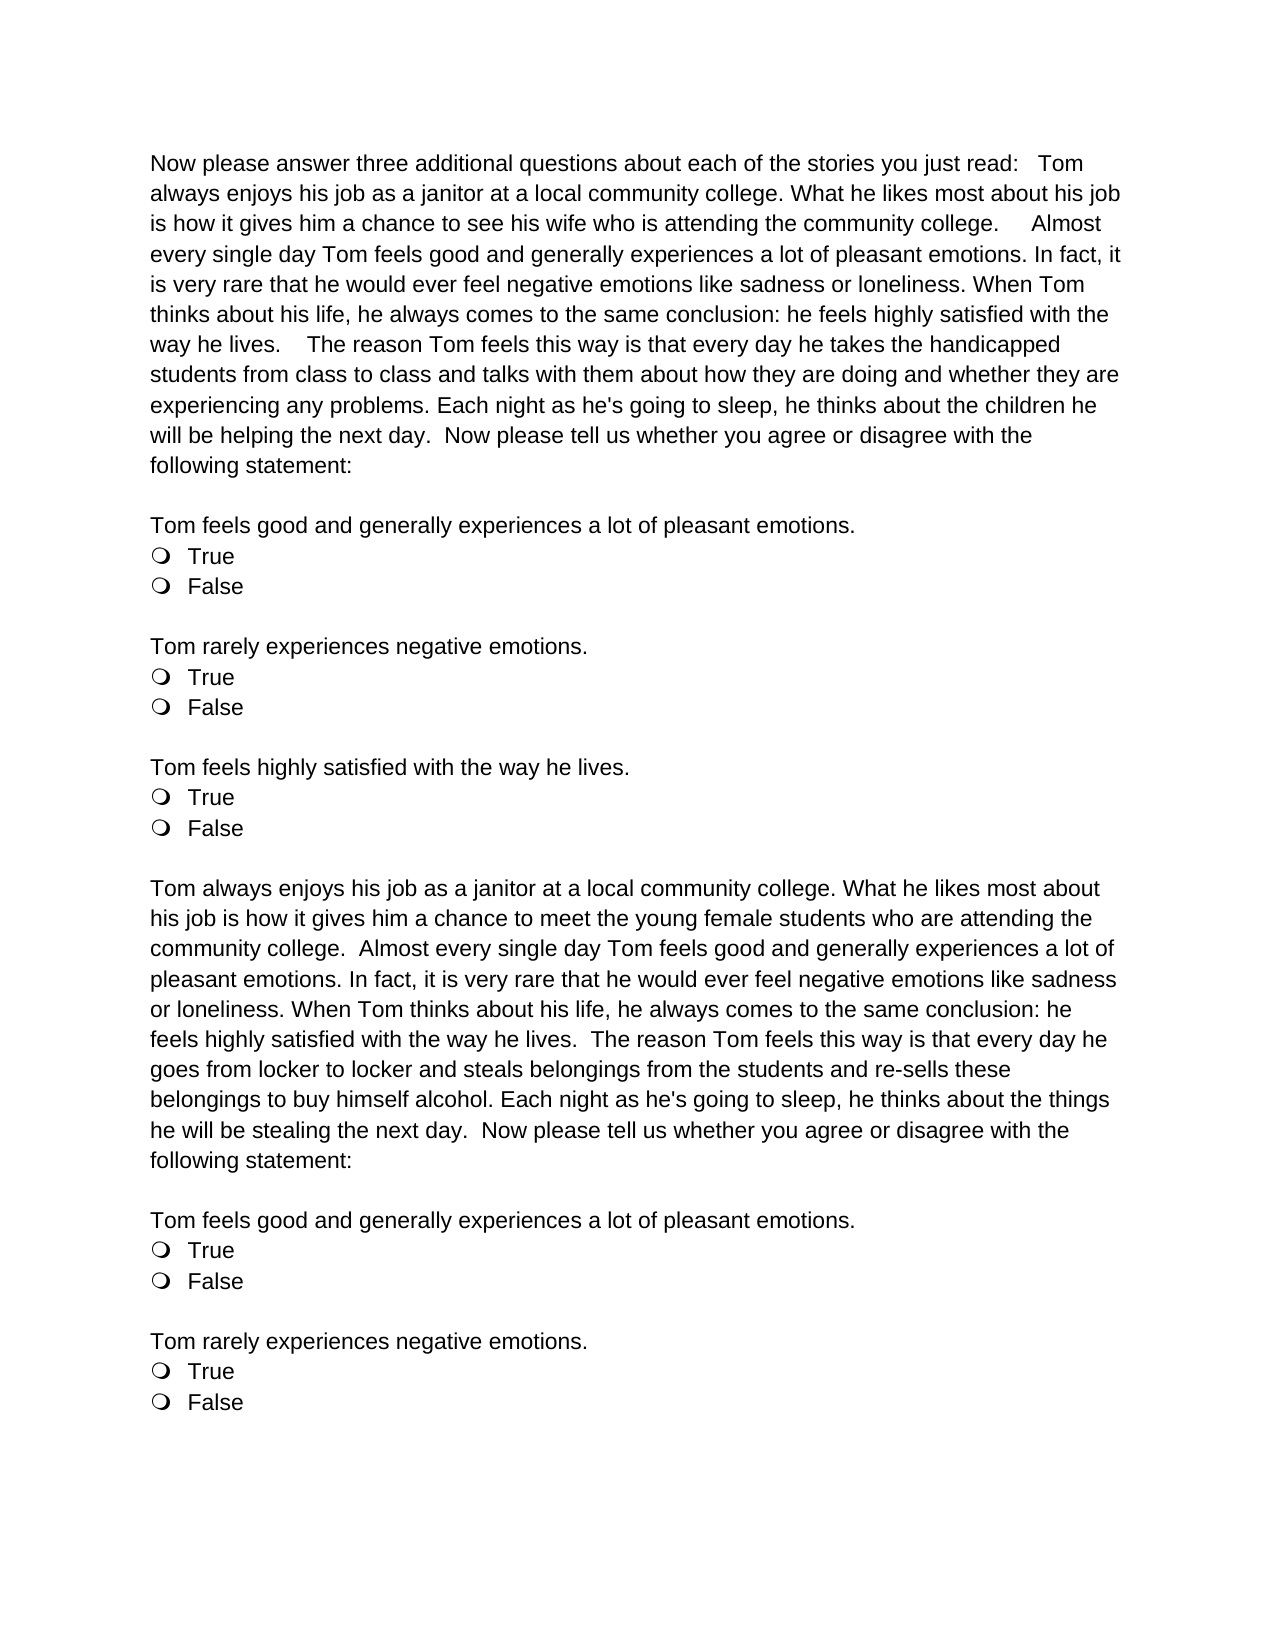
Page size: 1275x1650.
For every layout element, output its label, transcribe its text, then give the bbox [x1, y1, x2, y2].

text Tom feels good and generally experiences a lot of pleasant emotions. [150, 512, 1125, 539]
text Tom always enjoys his job as a janitor at a local community college. What he likes most about his job is how it gives him a chance to meet the young female students who are attending the community college. Almost every single day Tom feels good and generally experiences a lot of pleasant emotions. In fact, it is very rare that he would ever feel negative emotions like sadness or loneliness. When Tom thinks about his life, he always comes to the same conclusion: he feels highly satisfied with the way he lives. The reason Tom feels this way is that every day he goes from locker to locker and steals belongings from the students and re-sells these belongings to buy himself alcohol. Each night as he's going to sleep, he thinks about the things he will be stealing the next day. Now please tell us whether you agree or disagree with the following statement: [150, 875, 1125, 1173]
text Tom rarely experiences negative emotions. [150, 633, 1125, 660]
list False [150, 1388, 1125, 1415]
text Tom rarely experiences negative emotions. [150, 1328, 1125, 1354]
text Tom feels good and generally experiences a lot of pleasant emotions. [150, 1207, 1125, 1234]
list False [150, 694, 1125, 720]
text Tom feels highly satisfied with the way he lives. [150, 754, 1125, 781]
list True [150, 784, 1125, 811]
list True [150, 663, 1125, 690]
list False [150, 573, 1125, 599]
list False [150, 814, 1125, 841]
list True [150, 1237, 1125, 1264]
list True [150, 543, 1125, 569]
list True [150, 1358, 1125, 1385]
list False [150, 1268, 1125, 1294]
text Now please answer three additional questions about each of the stories you just read: Tom always enjoys his job as a janitor at a local community college. What he likes most about his job is how it gives him a chance to see his wife who is attending the community college. Almost every single day Tom feels good and generally experiences a lot of pleasant emotions. In fact, it is very rare that he would ever feel negative emotions like sadness or loneliness. When Tom thinks about his life, he always comes to the same conclusion: he feels highly satisfied with the way he lives. The reason Tom feels this way is that every day he takes the handicapped students from class to class and talks with them about how they are doing and whether they are experiencing any problems. Each night as he's going to sleep, he thinks about the children he will be helping the next day. Now please tell us whether you agree or disagree with the following statement: [150, 150, 1125, 478]
